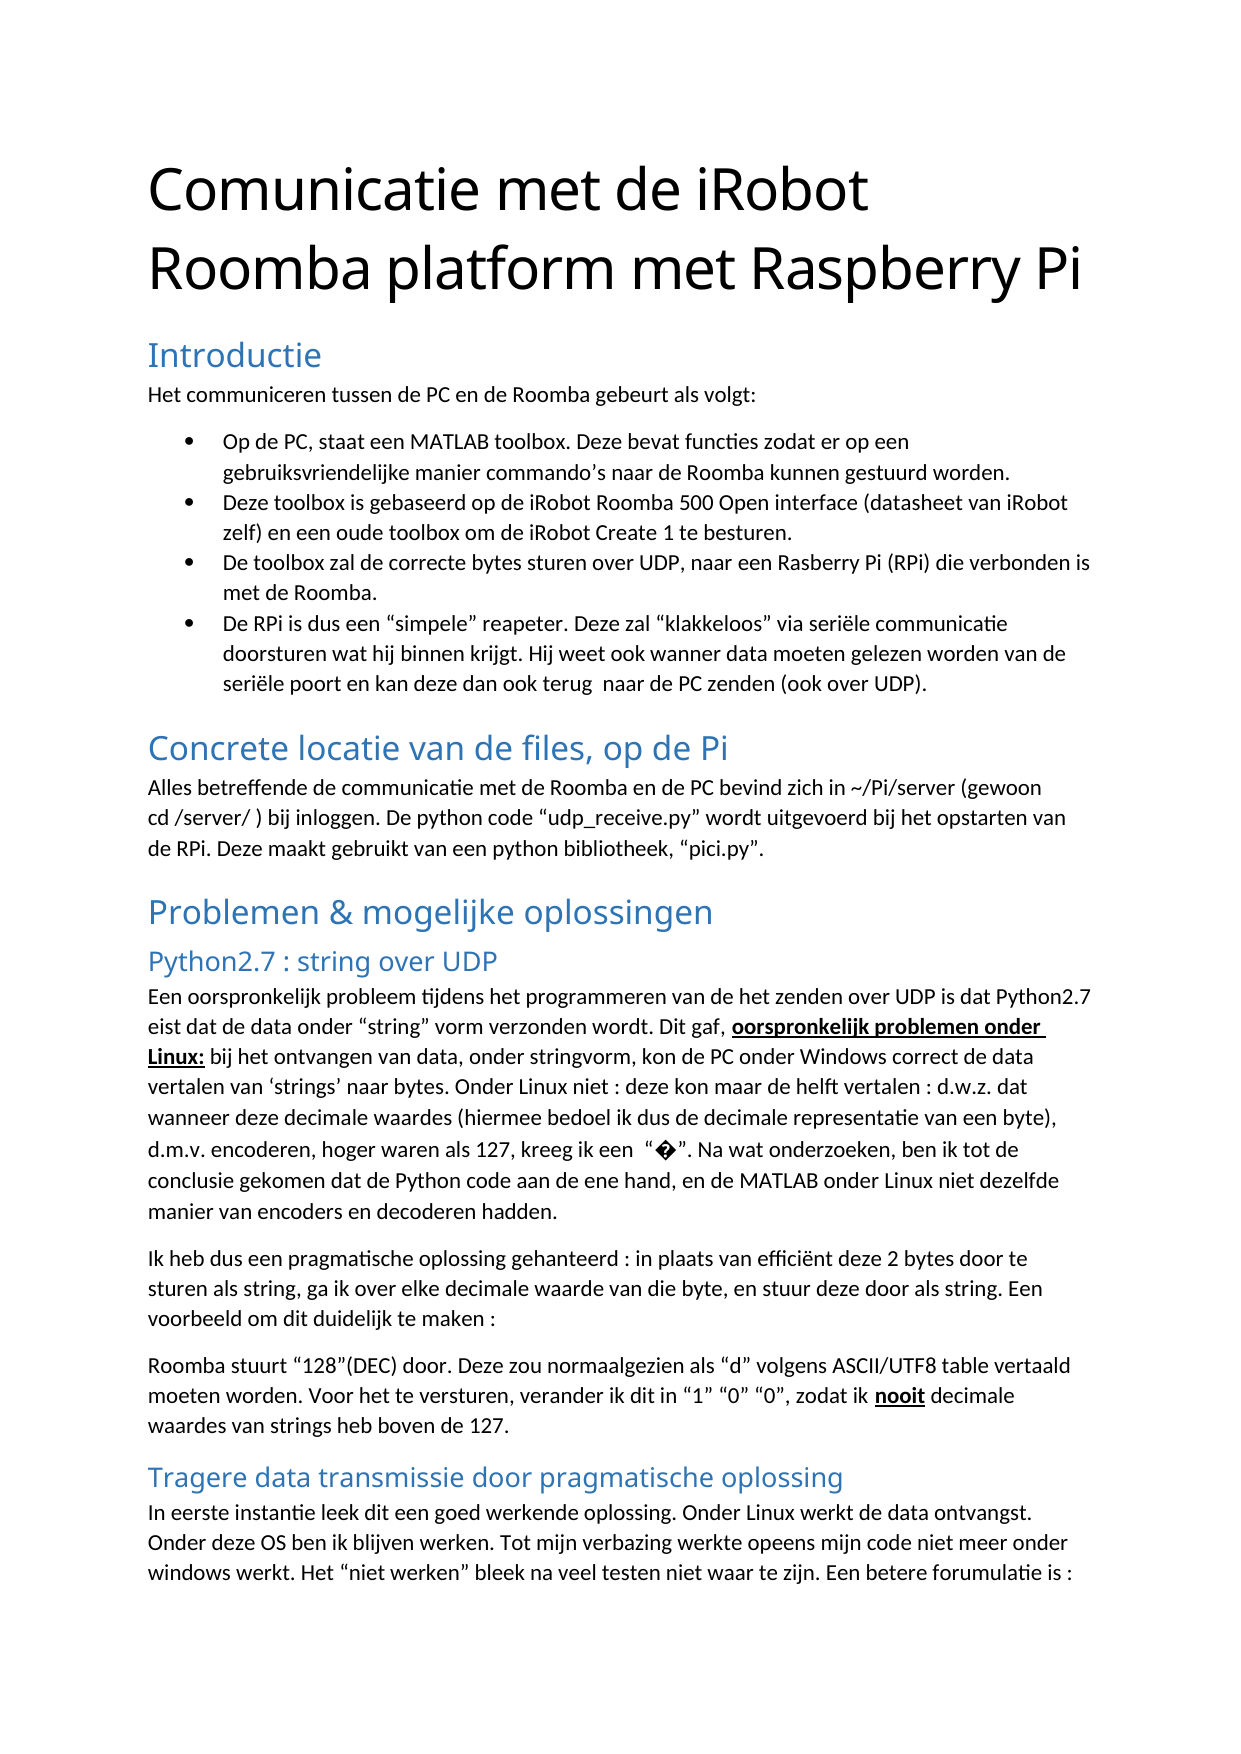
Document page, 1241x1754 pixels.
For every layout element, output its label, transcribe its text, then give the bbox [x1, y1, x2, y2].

list De toolbox zal de correcte bytes sturen over UDP, naar een Rasberry Pi (RPi) die verbonden is met de Roomba. [185, 548, 1093, 606]
text Alles betreffende de communicatie met de Roomba en de PC bevind zich in ~/Pi/server (gewoon cd /server/ ) bij inloggen. De python code “udp_receive.py” wordt uitgevoerd bij het opstarten van de RPi. Deze maakt gebruikt van een python bibliotheek, “pici.py”. [148, 773, 1093, 862]
text In eerste instantie leek dit een goed werkende oplossing. Onder Linux werkt de data ontvangst. Onder deze OS ben ik blijven werken. Tot mijn verbazing werkte opeens mijn code niet meer onder windows werkt. Het “niet werken” bleek na veel testen niet waar te zijn. Een betere forumulatie is : [148, 1498, 1093, 1586]
text Ik heb dus een pragmatische oplossing gehanteerd : in plaats van efficiënt deze 2 bytes door te sturen als string, ga ik over elke decimale waarde van die byte, en stuur deze door als string. Een voorbeeld om dit duidelijk te maken : [148, 1244, 1093, 1332]
title Comunicatie met de iRobot Roomba platform met Raspberry Pi [148, 148, 1093, 307]
list Deze toolbox is gebaseerd op de iRobot Roomba 500 Open interface (datasheet van iRobot zelf) en een oude toolbox om de iRobot Create 1 te besturen. [185, 488, 1093, 546]
text Roomba stuurt “128”(DEC) door. Deze zou normaalgezien als “d” volgens ASCII/UTF8 table vertaald moeten worden. Voor het te versturen, verander ik dit in “1” “0” “0”, zodat ik nooit decimale waardes van strings heb boven de 127. [148, 1351, 1093, 1439]
text Een oorspronkelijk probleem tijdens het programmeren van de het zenden over UDP is dat Python2.7 eist dat de data onder “string” vorm verzonden wordt. Dit gaf, oorspronkelijk problemen onder Linux: bij het ontvangen van data, onder stringvorm, kon de PC onder Windows correct de data vertalen van ‘strings’ naar bytes. Onder Linux niet : deze kon maar de helft vertalen : d.w.z. dat wanneer deze decimale waardes (hiermee bedoel ik dus de decimale representatie van een byte), d.m.v. encoderen, hoger waren als 127, kreeg ik een “�”. Na wat onderzoeken, ben ik tot de conclusie gekomen dat de Python code aan de ene hand, en de MATLAB onder Linux niet dezelfde manier van encoders en decoderen hadden. [148, 982, 1093, 1225]
list De RPi is dus een “simpele” reapeter. Deze zal “klakkeloos” via seriële communicatie doorsturen wat hij binnen krijgt. Hij weet ook wanner data moeten gelezen worden van de seriële poort en kan deze dan ook terug naar de PC zenden (ook over UDP). [185, 609, 1093, 697]
subtitle Tragere data transmissie door pragmatische oplossing [148, 1458, 1093, 1495]
subtitle Problemen & mogelijke oplossingen [148, 889, 1093, 934]
subtitle Python2.7 : string over UDP [148, 942, 1093, 979]
subtitle Concrete locatie van de files, op de Pi [148, 724, 1093, 770]
subtitle Introductie [148, 332, 1093, 377]
text Het communiceren tussen de PC en de Roomba gebeurt als volgt: [148, 381, 1093, 408]
list Op de PC, staat een MATLAB toolbox. Deze bevat functies zodat er op een gebruiksvriendelijke manier commando’s naar de Roomba kunnen gestuurd worden. [185, 427, 1093, 486]
